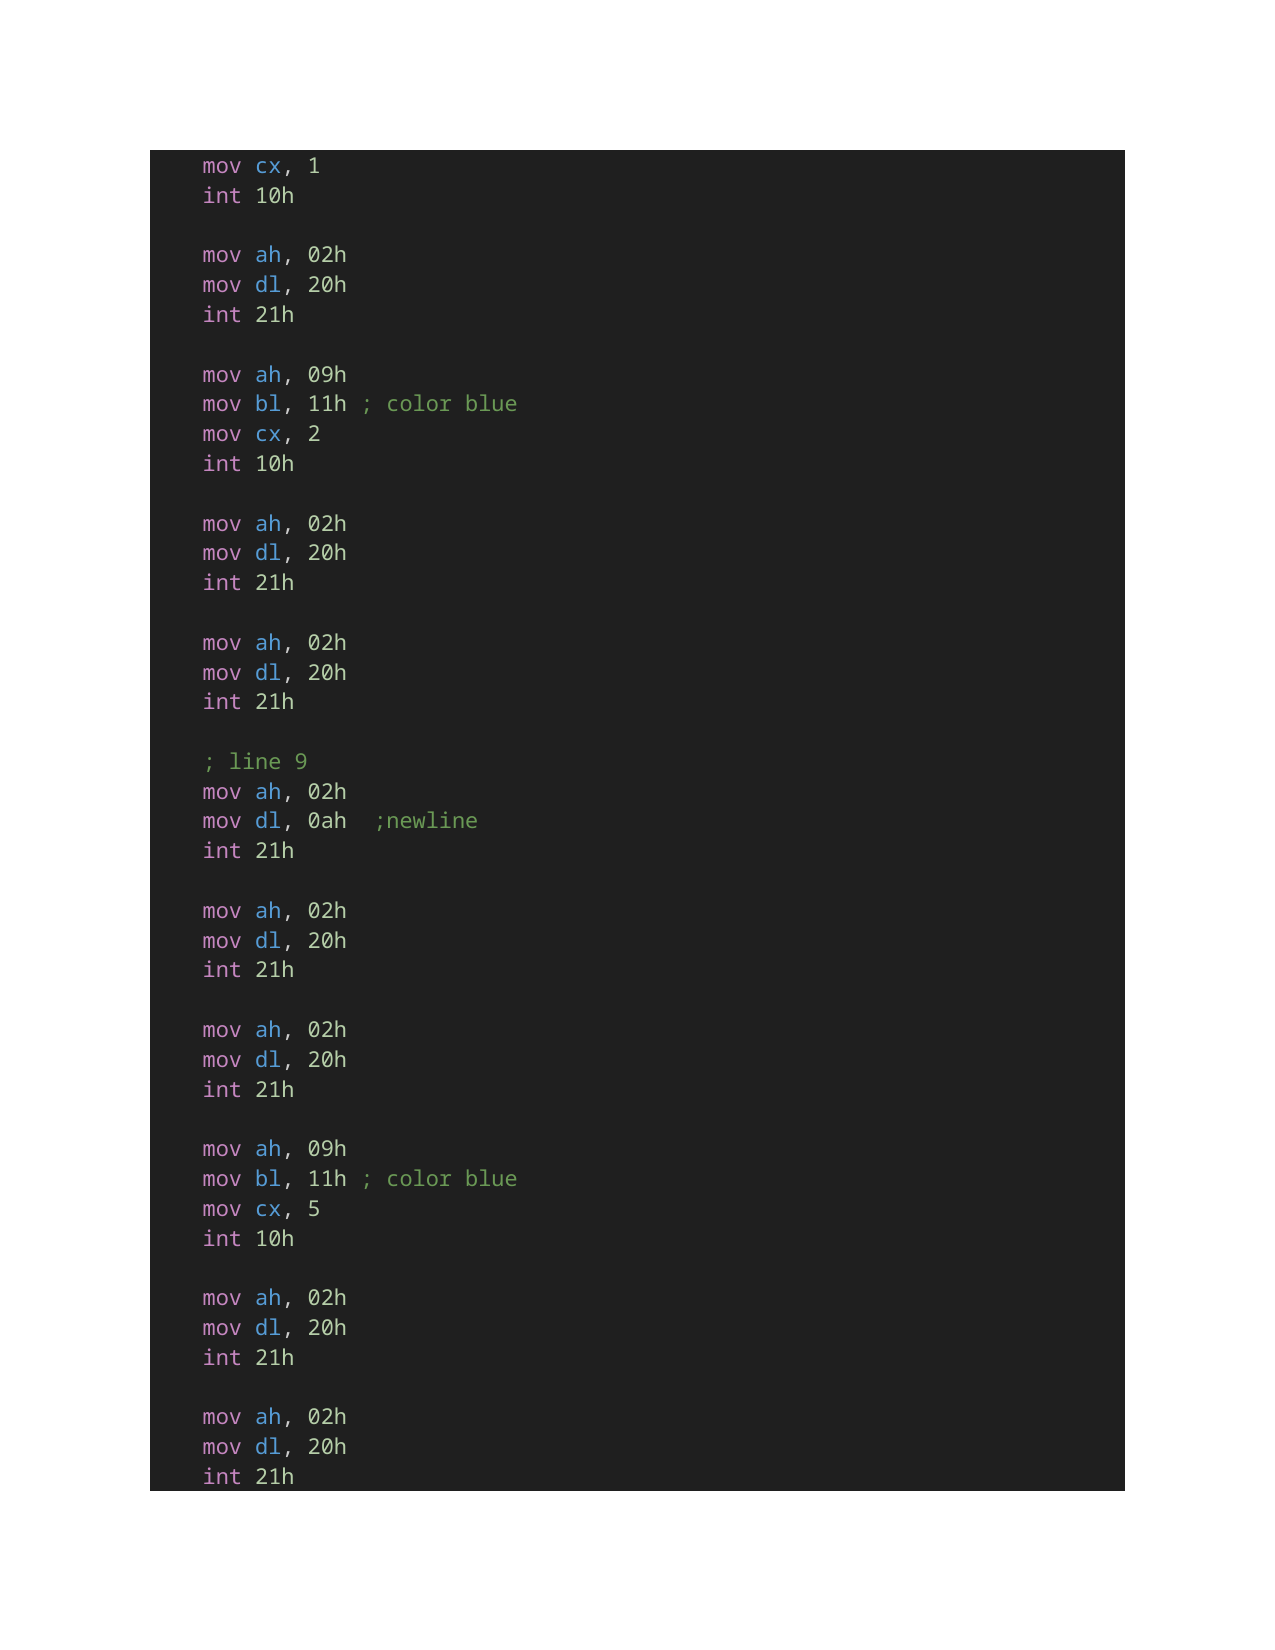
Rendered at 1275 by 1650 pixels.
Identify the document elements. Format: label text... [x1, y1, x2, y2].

text int 21h [150, 1073, 1125, 1103]
text mov dl, 20h [150, 656, 1125, 686]
text int 10h [150, 448, 1125, 478]
text mov dl, 0ah ;newline [150, 805, 1125, 835]
text mov dl, 20h [150, 924, 1125, 954]
text mov ah, 09h [150, 1133, 1125, 1163]
text mov dl, 20h [150, 269, 1125, 299]
text mov cx, 2 [150, 418, 1125, 448]
text int 21h [150, 567, 1125, 597]
text mov cx, 5 [150, 1193, 1125, 1222]
text int 21h [150, 835, 1125, 865]
text mov ah, 02h [150, 895, 1125, 924]
text mov dl, 20h [150, 1431, 1125, 1461]
text int 10h [150, 180, 1125, 209]
text mov ah, 02h [150, 627, 1125, 656]
text mov ah, 02h [150, 1014, 1125, 1044]
text mov ah, 02h [150, 776, 1125, 805]
text int 21h [150, 1461, 1125, 1491]
text mov ah, 02h [150, 1282, 1125, 1312]
text mov ah, 09h [150, 358, 1125, 388]
text int 21h [150, 299, 1125, 329]
text mov bl, 11h ; color blue [150, 388, 1125, 418]
text mov dl, 20h [150, 537, 1125, 567]
text mov ah, 02h [150, 1401, 1125, 1431]
text mov ah, 02h [150, 239, 1125, 269]
text mov dl, 20h [150, 1312, 1125, 1342]
text mov bl, 11h ; color blue [150, 1163, 1125, 1193]
text ; line 9 [150, 746, 1125, 776]
text mov cx, 1 [150, 150, 1125, 180]
text mov dl, 20h [150, 1044, 1125, 1073]
text int 21h [150, 686, 1125, 716]
text int 21h [150, 1342, 1125, 1371]
text mov ah, 02h [150, 507, 1125, 537]
text int 21h [150, 954, 1125, 984]
text int 10h [150, 1222, 1125, 1252]
